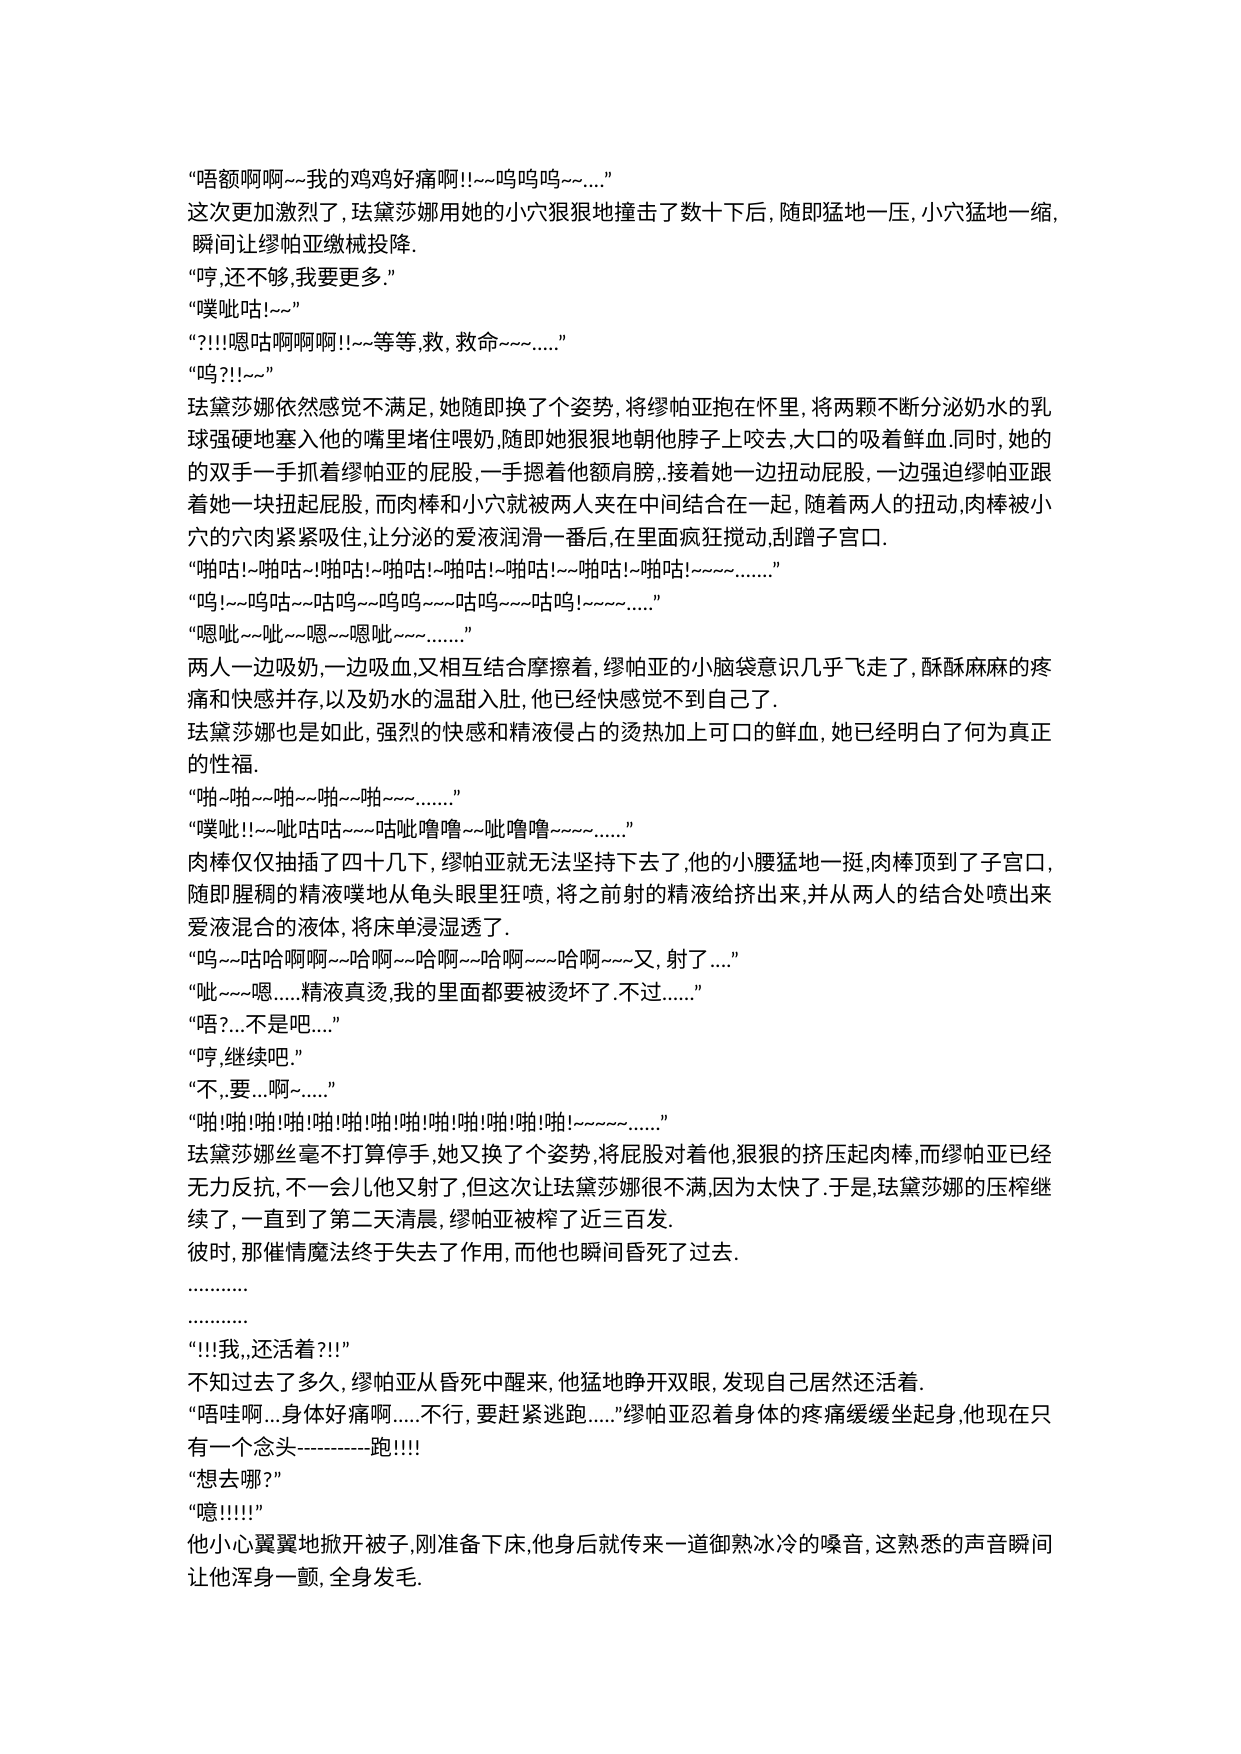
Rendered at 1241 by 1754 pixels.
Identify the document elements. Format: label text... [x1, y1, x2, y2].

text “唔额啊啊~~我的鸡鸡好痛啊!!~~呜呜呜~~....” [187, 162, 1053, 194]
text 肉棒仅仅抽插了四十几下, 缪帕亚就无法坚持下去了,他的小腰猛地一挺,肉棒顶到了子宫口, 随即腥稠的精液噗地从龟头眼里狂喷, 将之前射的精液给挤出来,并从两人的结合处喷出来爱液混合的液体, 将床单浸湿透了. [187, 844, 1053, 942]
text 珐黛莎娜依然感觉不满足, 她随即换了个姿势, 将缪帕亚抱在怀里, 将两颗不断分泌奶水的乳球强硬地塞入他的嘴里堵住喂奶,随即她狠狠地朝他脖子上咬去,大口的吸着鲜血.同时, 她的的双手一手抓着缪帕亚的屁股,一手摁着他额肩膀,.接着她一边扭动屁股, 一边强迫缪帕亚跟着她一块扭起屁股, 而肉棒和小穴就被两人夹在中间结合在一起, 随着两人的扭动,肉棒被小穴的穴肉紧紧吸住,让分泌的爱液润滑一番后,在里面疯狂搅动,刮蹭子宫口. [187, 389, 1053, 552]
text “呲~~~嗯.....精液真烫,我的里面都要被烫坏了.不过......” [187, 974, 1053, 1007]
text “呜~~咕哈啊啊~~哈啊~~哈啊~~哈啊~~~哈啊~~~又, 射了....” [187, 942, 1053, 974]
text 彼时, 那催情魔法终于失去了作用, 而他也瞬间昏死了过去. [187, 1234, 1053, 1267]
text “想去哪?” [187, 1462, 1053, 1494]
text 珐黛莎娜也是如此, 强烈的快感和精液侵占的烫热加上可口的鲜血, 她已经明白了何为真正的性福. [187, 714, 1053, 779]
text “哼,继续吧.” [187, 1039, 1053, 1072]
text “唔?...不是吧....” [187, 1007, 1053, 1039]
text “啪咕!~啪咕~!啪咕!~啪咕!~啪咕!~啪咕!~~啪咕!~啪咕!~~~~.......” [187, 552, 1053, 584]
text “唔哇啊...身体好痛啊.....不行, 要赶紧逃跑.....”缪帕亚忍着身体的疼痛缓缓坐起身,他现在只有一个念头-----------跑!!!! [187, 1397, 1053, 1462]
text “嗯呲~~呲~~嗯~~嗯呲~~~.......” [187, 617, 1053, 649]
text 这次更加激烈了, 珐黛莎娜用她的小穴狠狠地撞击了数十下后, 随即猛地一压, 小穴猛地一缩, 瞬间让缪帕亚缴械投降. [187, 194, 1053, 259]
text “哼,还不够,我要更多.” [187, 259, 1053, 292]
text “呜!~~呜咕~~咕呜~~呜呜~~~咕呜~~~咕呜!~~~~.....” [187, 584, 1053, 617]
text “噗呲咕!~~” [187, 292, 1053, 324]
text 不知过去了多久, 缪帕亚从昏死中醒来, 他猛地睁开双眼, 发现自己居然还活着. [187, 1364, 1053, 1397]
text “呜?!!~~” [187, 357, 1053, 389]
text “啪~啪~~啪~~啪~~啪~~~.......” [187, 779, 1053, 812]
text 两人一边吸奶,一边吸血,又相互结合摩擦着, 缪帕亚的小脑袋意识几乎飞走了, 酥酥麻麻的疼痛和快感并存,以及奶水的温甜入肚, 他已经快感觉不到自己了. [187, 649, 1053, 714]
text 他小心翼翼地掀开被子,刚准备下床,他身后就传来一道御熟冰冷的嗓音, 这熟悉的声音瞬间让他浑身一颤, 全身发毛. [187, 1527, 1053, 1592]
text “不,.要...啊~.....” [187, 1072, 1053, 1104]
text ........... [187, 1299, 1053, 1332]
text “啪!啪!啪!啪!啪!啪!啪!啪!啪!啪!啪!啪!啪!~~~~~......” [187, 1104, 1053, 1137]
text ........... [187, 1267, 1053, 1299]
text “!!!我,,还活着?!!” [187, 1332, 1053, 1364]
text 珐黛莎娜丝毫不打算停手,她又换了个姿势,将屁股对着他,狠狠的挤压起肉棒,而缪帕亚已经无力反抗, 不一会儿他又射了,但这次让珐黛莎娜很不满,因为太快了.于是,珐黛莎娜的压榨继续了, 一直到了第二天清晨, 缪帕亚被榨了近三百发. [187, 1137, 1053, 1234]
text “噗呲!!~~呲咕咕~~~咕呲噜噜~~呲噜噜~~~~......” [187, 812, 1053, 844]
text “噫!!!!!” [187, 1494, 1053, 1527]
text “?!!!嗯咕啊啊啊!!~~等等,救, 救命~~~.....” [187, 324, 1053, 357]
